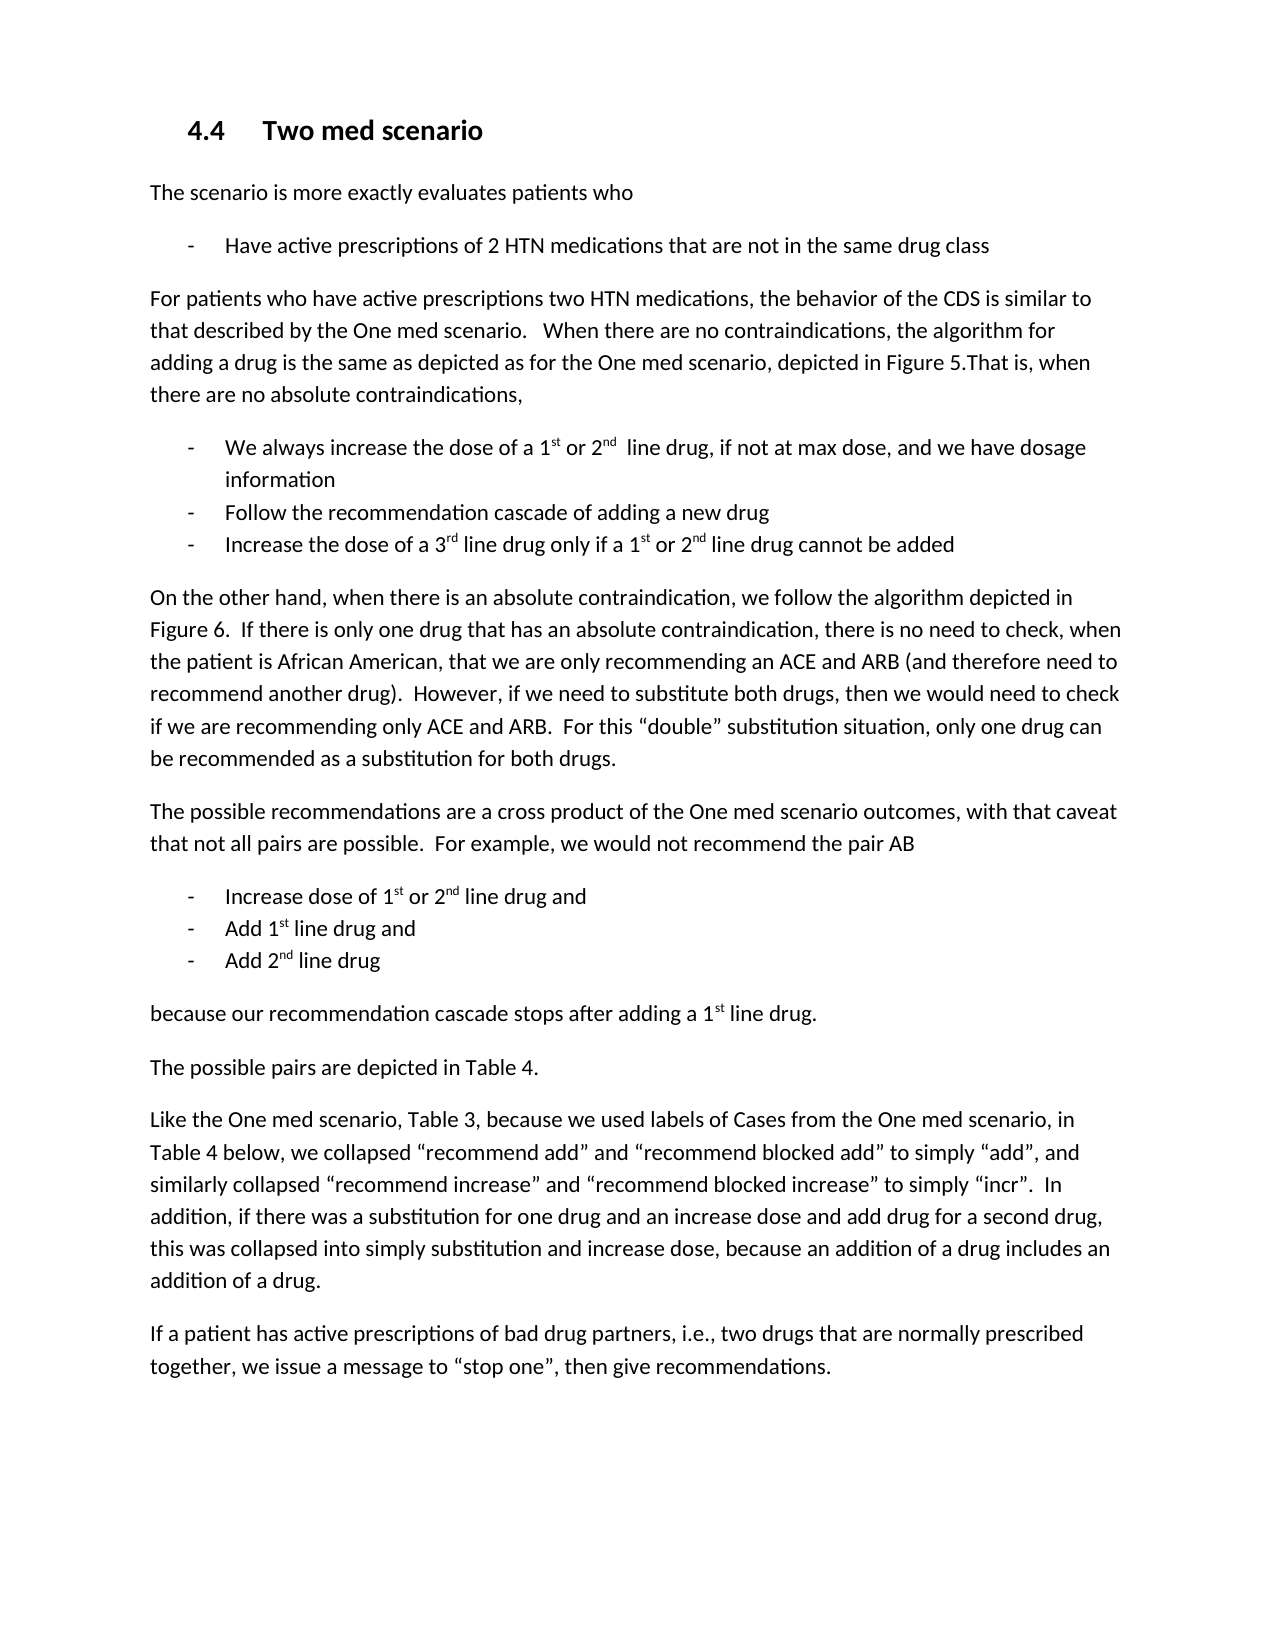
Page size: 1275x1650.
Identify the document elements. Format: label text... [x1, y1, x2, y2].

text On the other hand, when there is an absolute contraindication, we follow the algorithm depicted in Figure 6. If there is only one drug that has an absolute contraindication, there is no need to check, when the patient is African American, that we are only recommending an ACE and ARB (and therefore need to recommend another drug). However, if we need to substitute both drugs, then we would need to check if we are recommending only ACE and ARB. For this “double” substitution situation, only one drug can be recommended as a substitution for both drugs. [150, 583, 1125, 772]
text The possible pairs are depicted in Table 4. [150, 1053, 1125, 1081]
list We always increase the dose of a 1st or 2nd line drug, if not at max dose, and we have dosage information [187, 433, 1125, 494]
text The possible recommendations are a cross product of the One med scenario outcomes, with that caveat that not all pairs are possible. For example, we would not recommend the pair AB [150, 797, 1125, 857]
list Add 1st line drug and [187, 914, 1125, 942]
list Add 2nd line drug [187, 947, 1125, 974]
text because our recommendation cascade stops after adding a 1st line drug. [150, 999, 1125, 1028]
list Increase the dose of a 3rd line drug only if a 1st or 2nd line drug cannot be added [187, 530, 1125, 558]
list Have active prescriptions of 2 HTN medications that are not in the same drug class [187, 231, 1125, 259]
list Follow the recommendation cascade of adding a new drug [187, 498, 1125, 526]
text The scenario is more exactly evaluates patients who [150, 178, 1125, 206]
text For patients who have active prescriptions two HTN medications, the behavior of the CDS is similar to that described by the One med scenario. When there are no contraindications, the algorithm for adding a drug is the same as depicted as for the One med scenario, depicted in Figure 5.That is, when there are no absolute contraindications, [150, 284, 1125, 408]
subtitle Two med scenario [187, 112, 1125, 148]
text Like the One med scenario, Table 3, because we used labels of Cases from the One med scenario, in Table 4 below, we collapsed “recommend add” and “recommend blocked add” to simply “add”, and similarly collapsed “recommend increase” and “recommend blocked increase” to simply “incr”. In addition, if there was a substitution for one drug and an increase dose and add drug for a second drug, this was collapsed into simply substitution and increase dose, because an addition of a drug includes an addition of a drug. [150, 1106, 1125, 1294]
text If a patient has active prescriptions of bad drug partners, i.e., two drugs that are normally prescribed together, we issue a message to “stop one”, then give recommendations. [150, 1319, 1125, 1380]
list Increase dose of 1st or 2nd line drug and [187, 882, 1125, 910]
